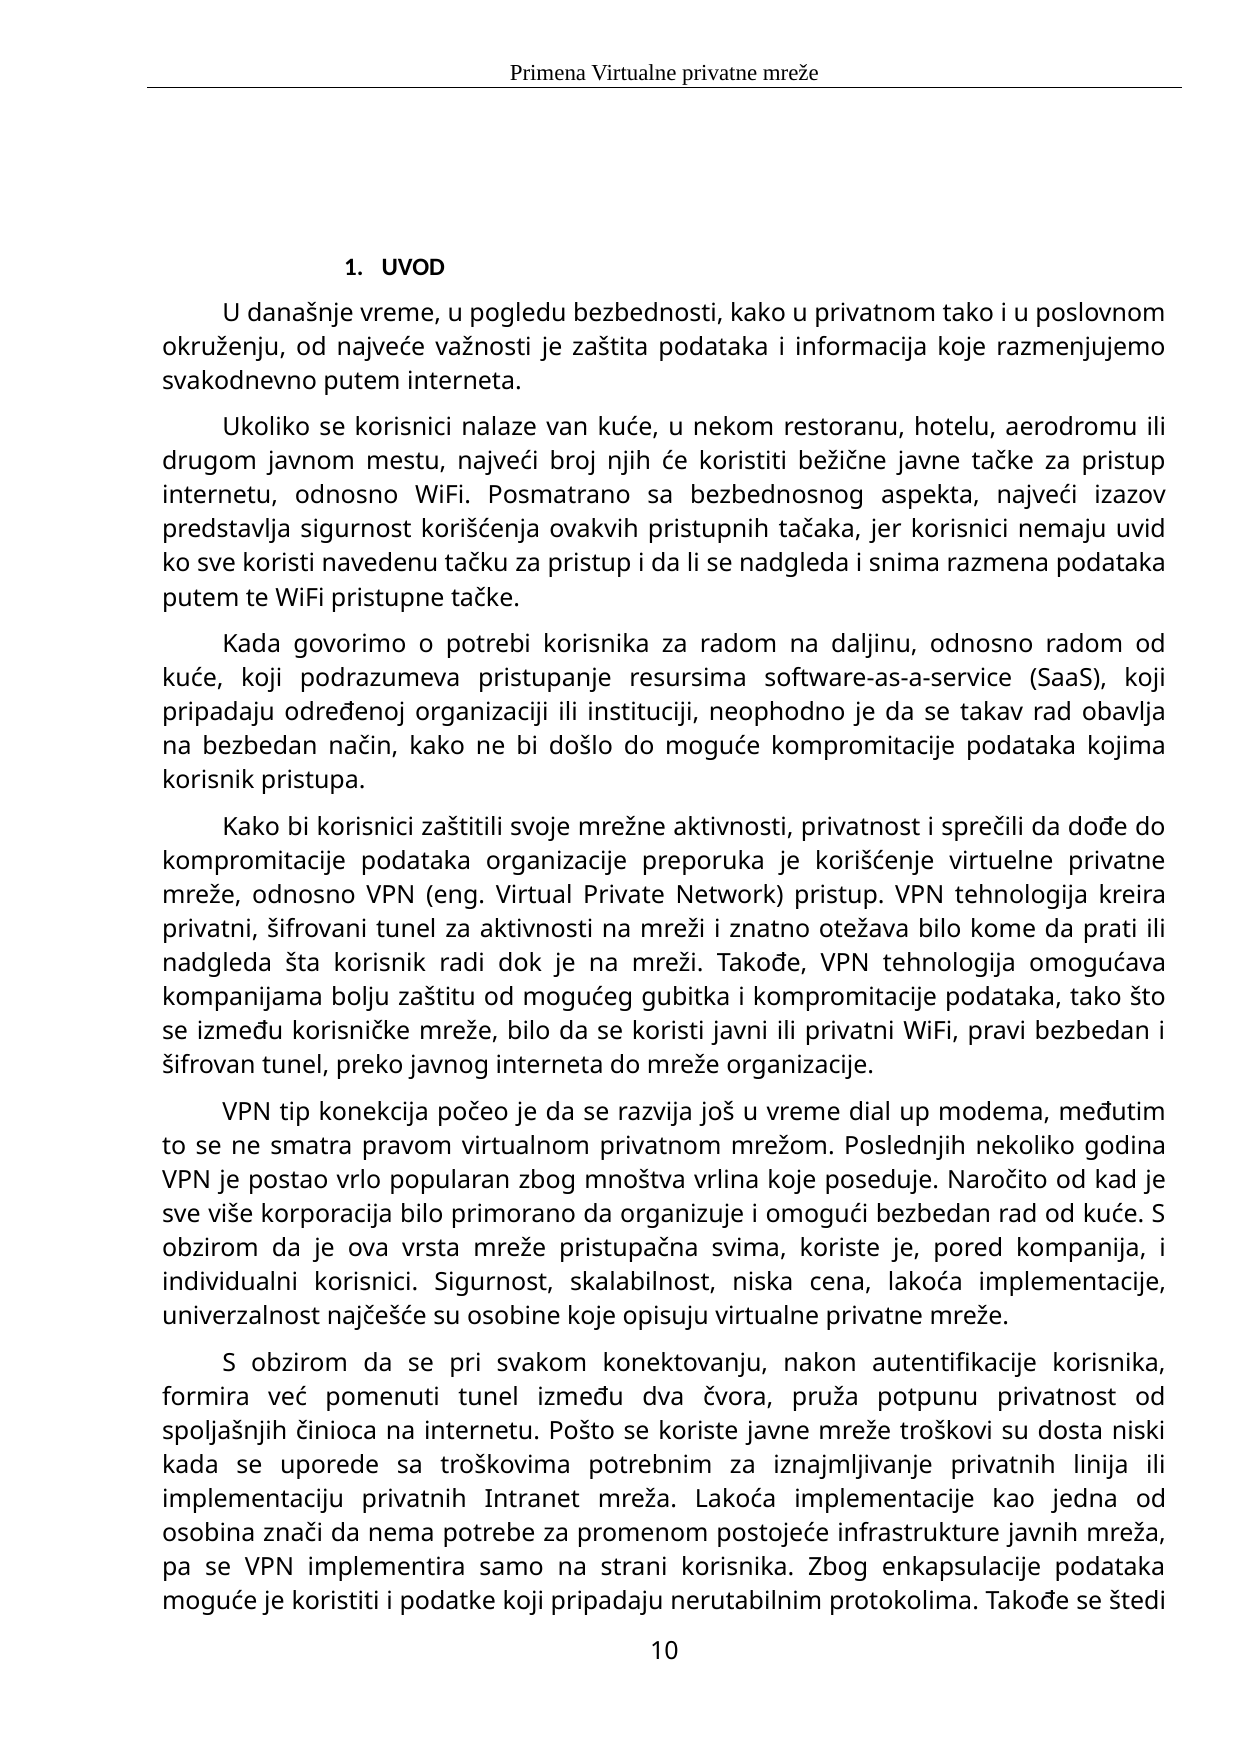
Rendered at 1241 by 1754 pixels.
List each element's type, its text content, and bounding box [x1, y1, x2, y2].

text VPN tip konekcija počeo je da se razvija još u vreme dial up modema, međutim to se ne smatra pravom virtualnom privatnom mrežom. Poslednjih nekoliko godina VPN je postao vrlo popularan zbog mnoštva vrlina koje poseduje. Naročito od kad je sve više korporacija bilo primorano da organizuje i omogući bezbedan rad od kuće. S obzirom da je ova vrsta mreže pristupačna svima, koriste je, pored kompanija, i individualni korisnici. Sigurnost, skalabilnost, niska cena, lakoća implementacije, univerzalnost najčešće su osobine koje opisuju virtualne privatne mreže. [162, 1093, 1167, 1332]
text Kada govorimo o potrebi korisnika za radom na daljinu, odnosno radom od kuće, koji podrazumeva pristupanje resursima software-as-a-service (SaaS), koji pripadaju određenoj organizaciji ili instituciji, neophodno je da se takav rad obavlja na bezbedan način, kako ne bi došlo do moguće kompromitacije podataka kojima korisnik pristupa. [162, 626, 1167, 796]
subtitle Uvod [344, 251, 1167, 282]
text Ukoliko se korisnici nalaze van kuće, u nekom restoranu, hotelu, aerodromu ili drugom javnom mestu, najveći broj njih će koristiti bežične javne tačke za pristup internetu, odnosno WiFi. Posmatrano sa bezbednosnog aspekta, najveći izazov predstavlja sigurnost korišćenja ovakvih pristupnih tačaka, jer korisnici nemaju uvid ko sve koristi navedenu tačku za pristup i da li se nadgleda i snima razmena podataka putem te WiFi pristupne tačke. [162, 409, 1167, 613]
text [162, 1344, 1167, 1617]
text Kako bi korisnici zaštitili svoje mrežne aktivnosti, privatnost i sprečili da dođe do kompromitacije podataka organizacije preporuka je korišćenje virtuelne privatne mreže, odnosno VPN (eng. Virtual Private Network) pristup. VPN tehnologija kreira privatni, šifrovani tunel za aktivnosti na mreži i znatno otežava bilo kome da prati ili nadgleda šta korisnik radi dok je na mreži. Takođe, VPN tehnologija omogućava kompanijama bolju zaštitu od mogućeg gubitka i kompromitacije podataka, tako što se između korisničke mreže, bilo da se koristi javni ili privatni WiFi, pravi bezbedan i šifrovan tunel, preko javnog interneta do mreže organizacije. [162, 808, 1167, 1081]
text U današnje vreme, u pogledu bezbednosti, kako u privatnom tako i u poslovnom okruženju, od najveće važnosti je zaštita podataka i informacija koje razmenjujemo svakodnevno putem interneta. [162, 294, 1167, 396]
